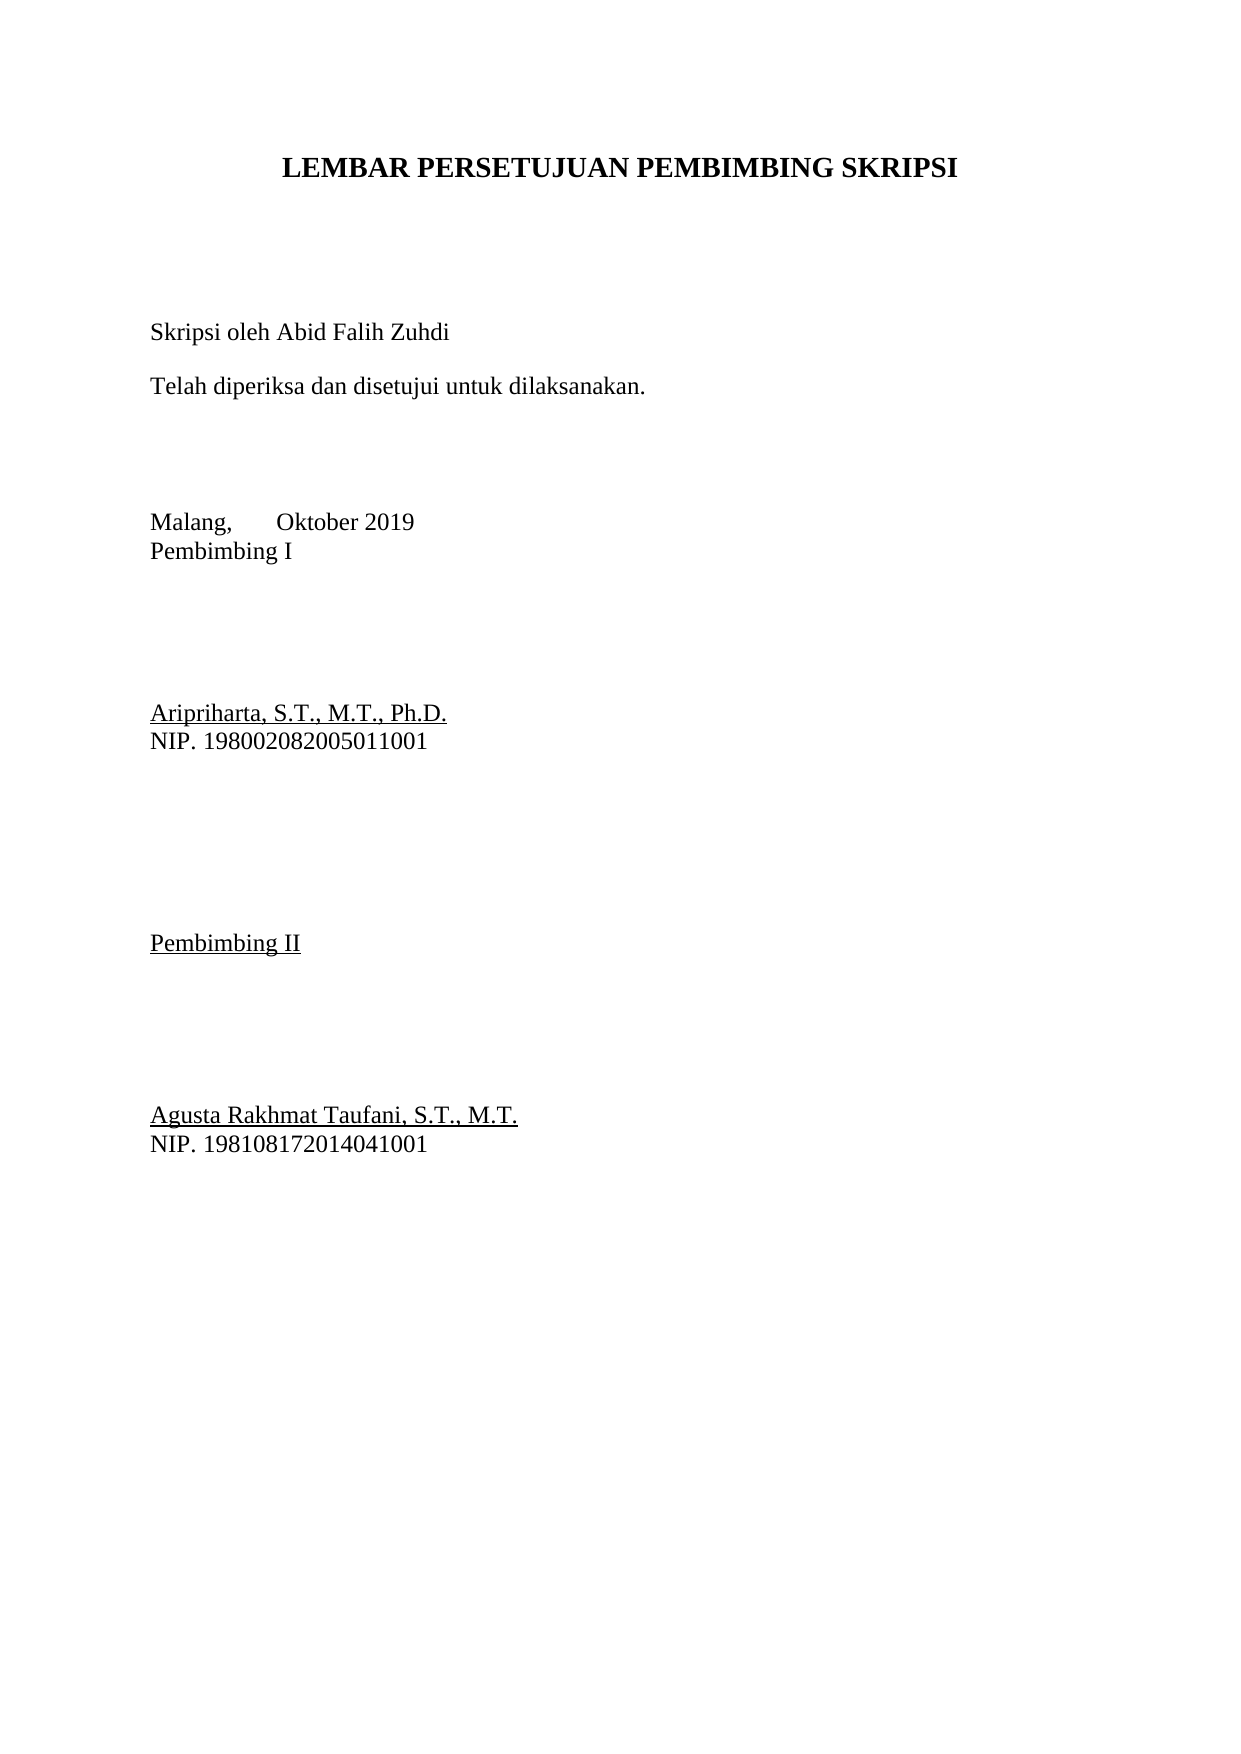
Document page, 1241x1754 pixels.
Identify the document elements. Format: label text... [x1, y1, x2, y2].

text Telah diperiksa dan disetujui untuk dilaksanakan. [150, 371, 1090, 400]
text NIP. 198108172014041001 [150, 1129, 1090, 1158]
text NIP. 198002082005011001 [150, 726, 1090, 755]
text Agusta Rakhmat Taufani, S.T., M.T. [150, 1100, 1090, 1129]
text Skripsi oleh Abid Falih Zuhdi [150, 317, 1090, 346]
text LEMBAR PERSETUJUAN PEMBIMBING SKRIPSI [150, 150, 1090, 183]
text Aripriharta, S.T., M.T., Ph.D. [150, 698, 1090, 726]
text Pembimbing II [150, 928, 1090, 956]
text Pembimbing I [150, 536, 1090, 565]
text Malang, Oktober 2019 [150, 507, 1090, 536]
